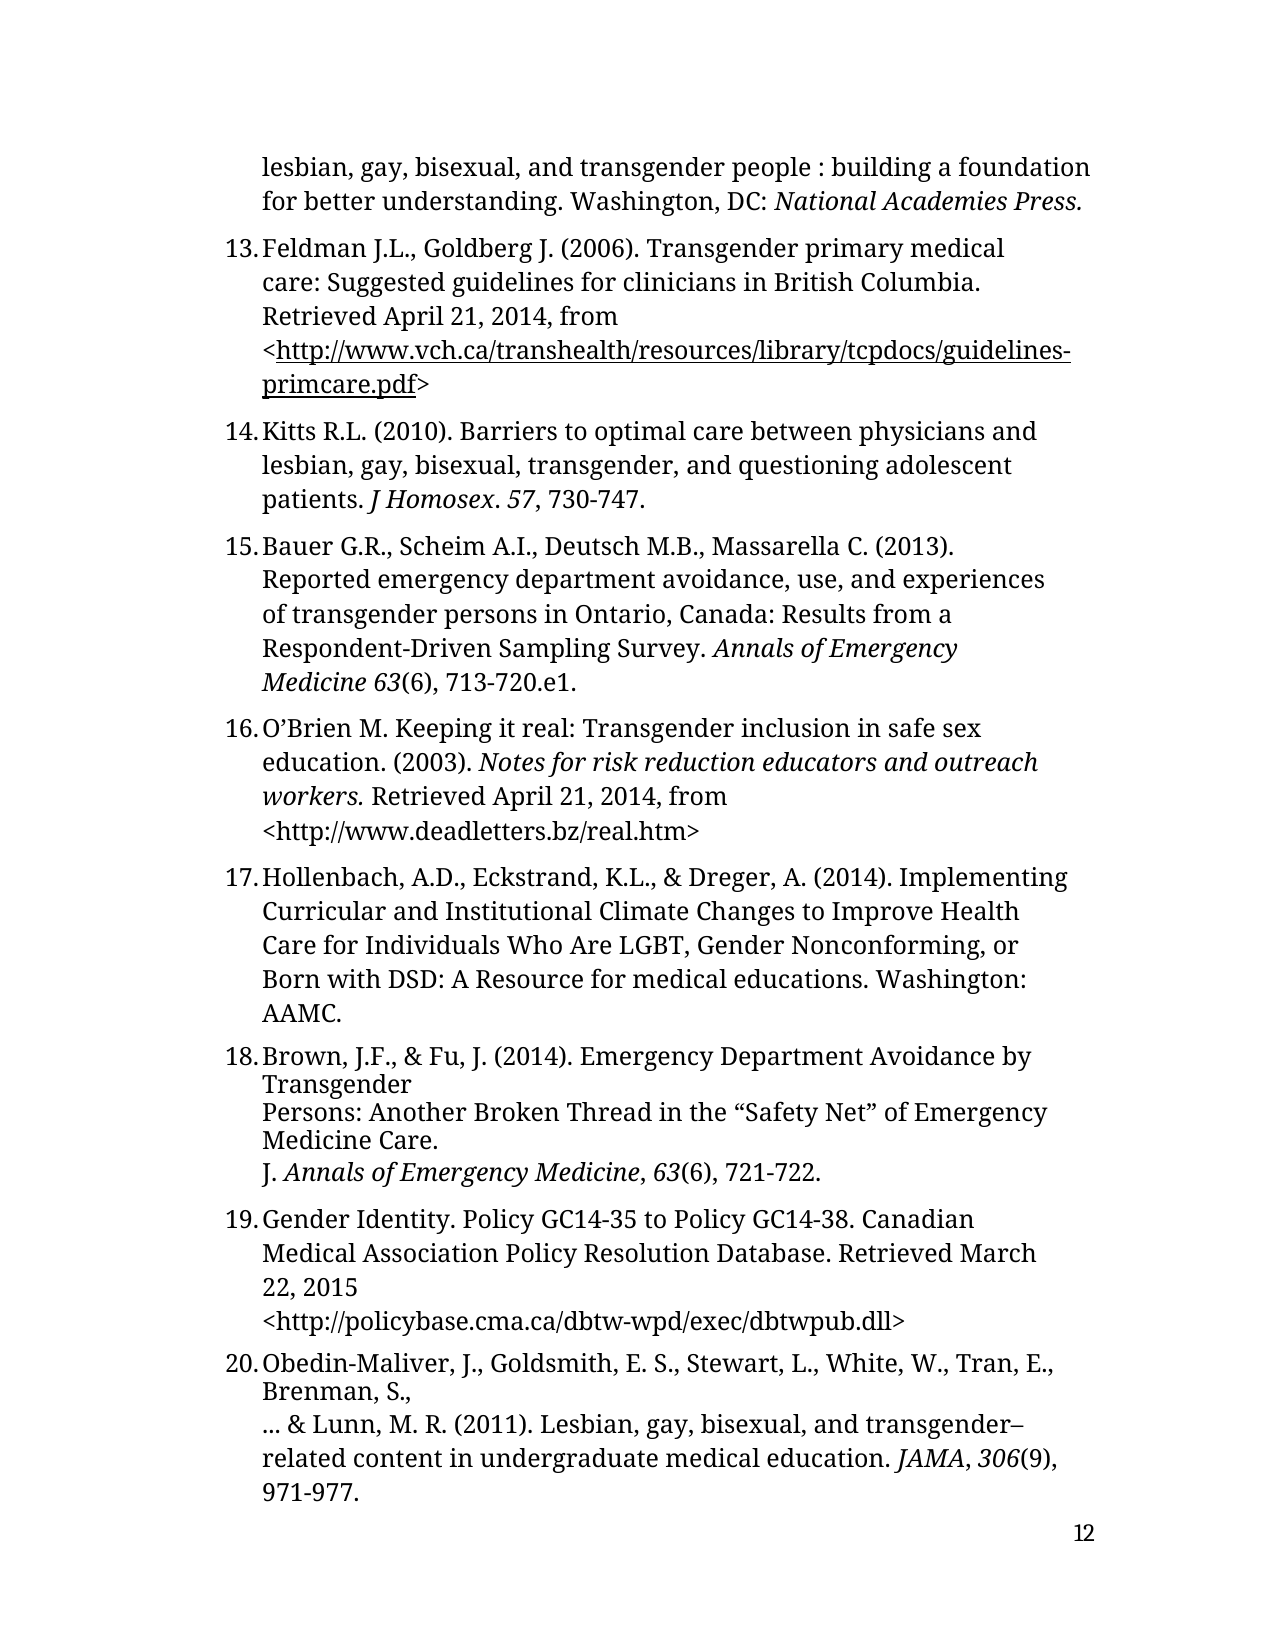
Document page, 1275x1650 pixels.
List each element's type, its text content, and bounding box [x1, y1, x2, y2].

list Obedin-Maliver, J., Goldsmith, E. S., Stewart, L., White, W., Tran, E., Brenman, S., [225, 1350, 1100, 1406]
list Kitts R.L. (2010). Barriers to optimal care between physicians and lesbian, gay, bisexual, transgender, and questioning adolescent patients. J Homosex. 57, 730-747. [225, 413, 1056, 516]
list O’Brien M. Keeping it real: Transgender inclusion in safe sex education. (2003). Notes for risk reduction educators and outreach workers. Retrieved April 21, 2014, from [225, 711, 1087, 813]
text lesbian, gay, bisexual, and transgender people : building a foundation for better understanding. Washington, DC: National Academies Press. [262, 150, 1100, 218]
text ... & Lunn, M. R. (2011). Lesbian, gay, bisexual, and transgender–related content in undergraduate medical education. JAMA, 306(9), 971-977. [262, 1406, 1100, 1508]
list Feldman J.L., Goldberg J. (2006). Transgender primary medical care: Suggested guidelines for clinicians in British Columbia. Retrieved April 21, 2014, from [225, 231, 1027, 333]
list Brown, J.F., & Fu, J. (2014). Emergency Department Avoidance by Transgender [225, 1043, 1100, 1099]
text J. Annals of Emergency Medicine, 63(6), 721-722. [262, 1155, 1100, 1189]
text <http://www.deadletters.bz/real.htm> [262, 813, 1100, 847]
text <http://www.vch.ca/transhealth/resources/library/tcpdocs/guidelines- primcare.pdf> [262, 333, 1088, 401]
list Gender Identity. Policy GC14-35 to Policy GC14-38. Canadian Medical Association Policy Resolution Database. Retrieved March 22, 2015 [225, 1201, 1075, 1303]
text Persons: Another Broken Thread in the “Safety Net” of Emergency Medicine Care. [262, 1099, 1100, 1155]
list Hollenbach, A.D., Eckstrand, K.L., & Dreger, A. (2014). Implementing Curricular and Institutional Climate Changes to Improve Health Care for Individuals Who Are LGBT, Gender Nonconforming, or Born with DSD: A Resource for medical educations. Washington: AAMC. [225, 860, 1074, 1030]
list Bauer G.R., Scheim A.I., Deutsch M.B., Massarella C. (2013). Reported emergency department avoidance, use, and experiences of transgender persons in Ontario, Canada: Results from a Respondent-Driven Sampling Survey. Annals of Emergency Medicine 63(6), 713-720.e1. [225, 528, 1061, 698]
text <http://policybase.cma.ca/dbtw-wpd/exec/dbtwpub.dll> [262, 1303, 1100, 1338]
